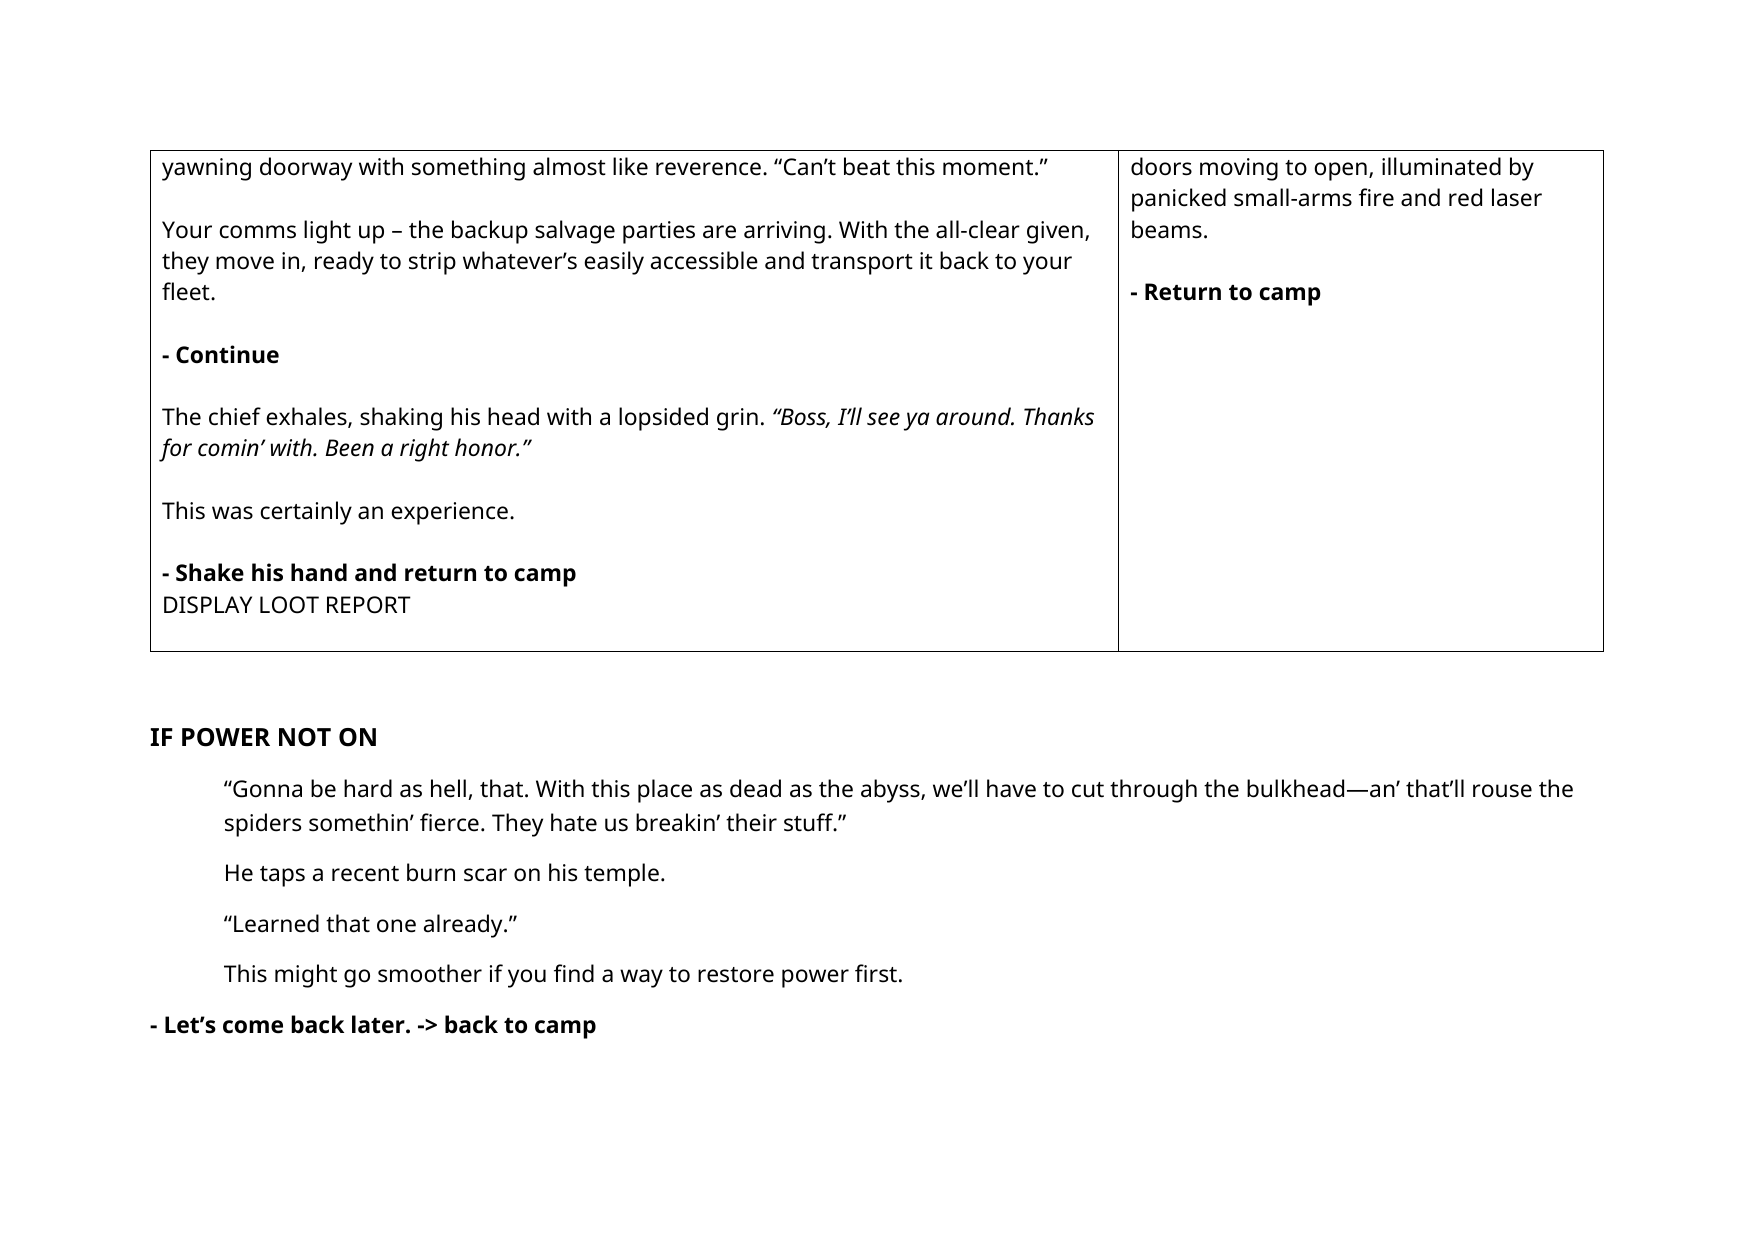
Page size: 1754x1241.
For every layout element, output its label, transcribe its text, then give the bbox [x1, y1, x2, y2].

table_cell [1119, 151, 1603, 651]
text “Gonna be hard as hell, that. With this place as dead as the abyss, we’ll have to cut through the bulkhead—an’ that’ll rouse the spiders somethin’ fierce. They hate us breakin’ their stuff.” [224, 773, 1604, 838]
text He taps a recent burn scar on his temple. [224, 857, 1604, 889]
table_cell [151, 151, 1118, 651]
text “Learned that one already.” [224, 908, 1604, 939]
text - Let’s come back later. -> back to camp [150, 1009, 1604, 1040]
text This might go smoother if you find a way to restore power first. [224, 958, 1604, 989]
text IF POWER NOT ON [150, 652, 1604, 754]
